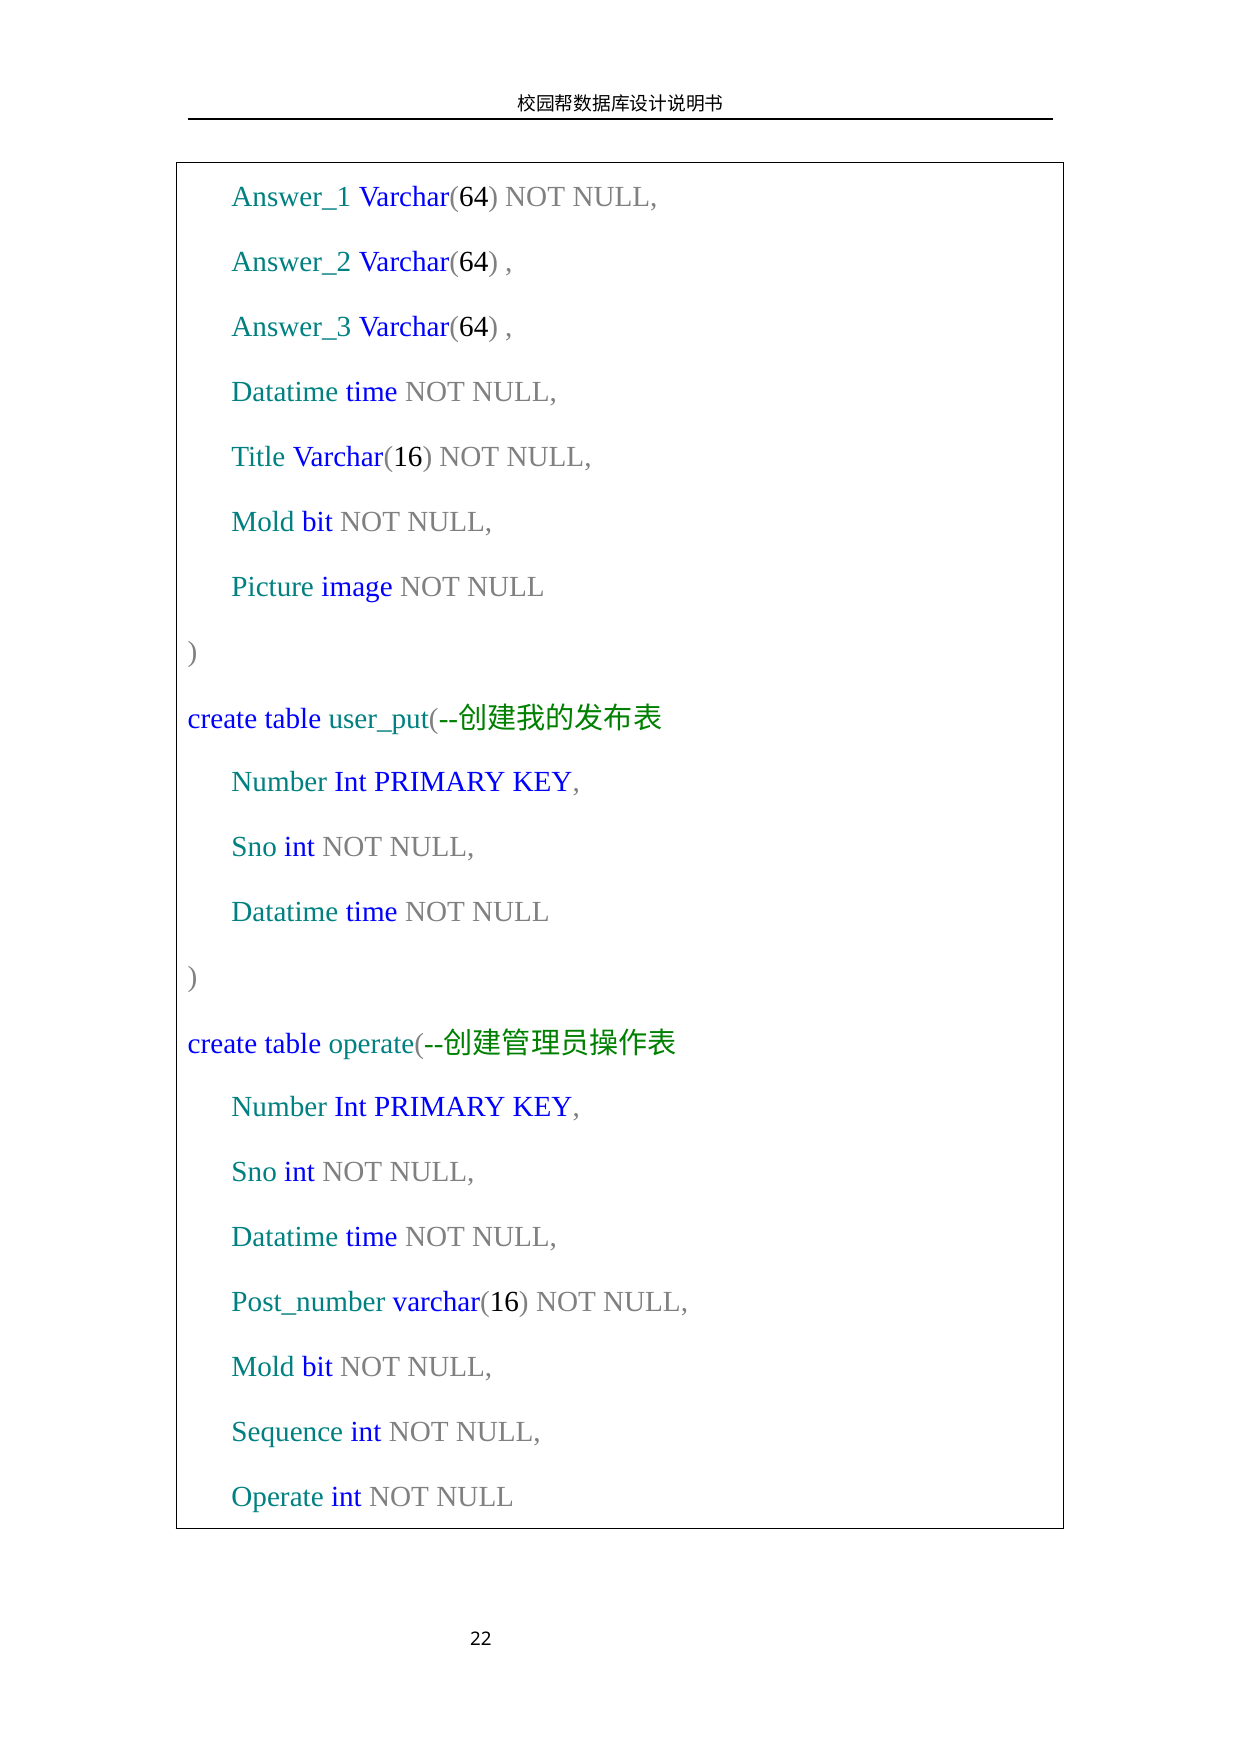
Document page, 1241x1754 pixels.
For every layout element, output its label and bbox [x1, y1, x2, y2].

table_header [177, 163, 1063, 1528]
